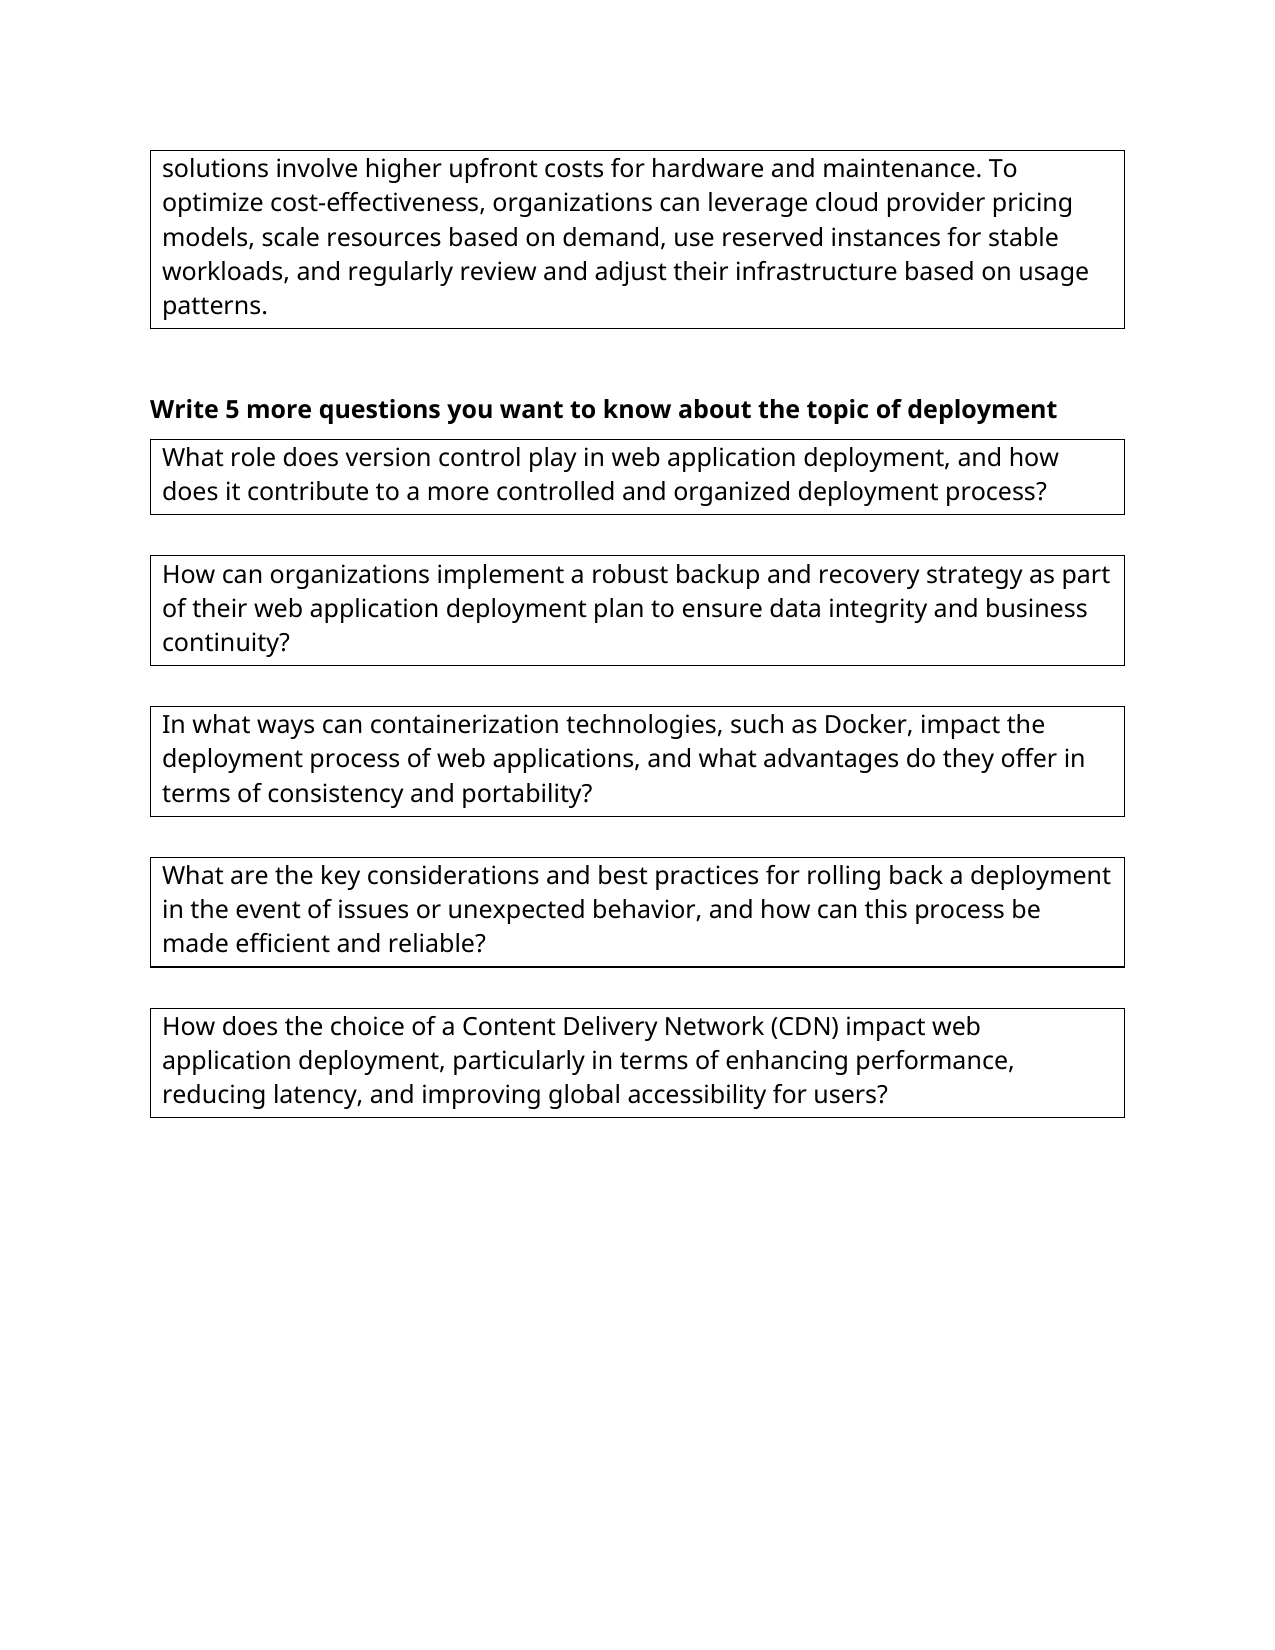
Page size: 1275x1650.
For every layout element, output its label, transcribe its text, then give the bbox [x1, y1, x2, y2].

table_header How can organizations implement a robust backup and recovery strategy as part of their web application deployment plan to ensure data integrity and business continuity? [151, 556, 1124, 665]
table_header What role does version control play in web application deployment, and how does it contribute to a more controlled and organized deployment process? [151, 440, 1124, 514]
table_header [151, 151, 1124, 328]
subtitle Write 5 more questions you want to know about the topic of deployment [150, 392, 1125, 426]
table_header What are the key considerations and best practices for rolling back a deployment in the event of issues or unexpected behavior, and how can this process be made efficient and reliable? [151, 858, 1124, 966]
table_header How does the choice of a Content Delivery Network (CDN) impact web application deployment, particularly in terms of enhancing performance, reducing latency, and improving global accessibility for users? [151, 1009, 1124, 1117]
table_header In what ways can containerization technologies, such as Docker, impact the deployment process of web applications, and what advantages do they offer in terms of consistency and portability? [151, 707, 1124, 816]
